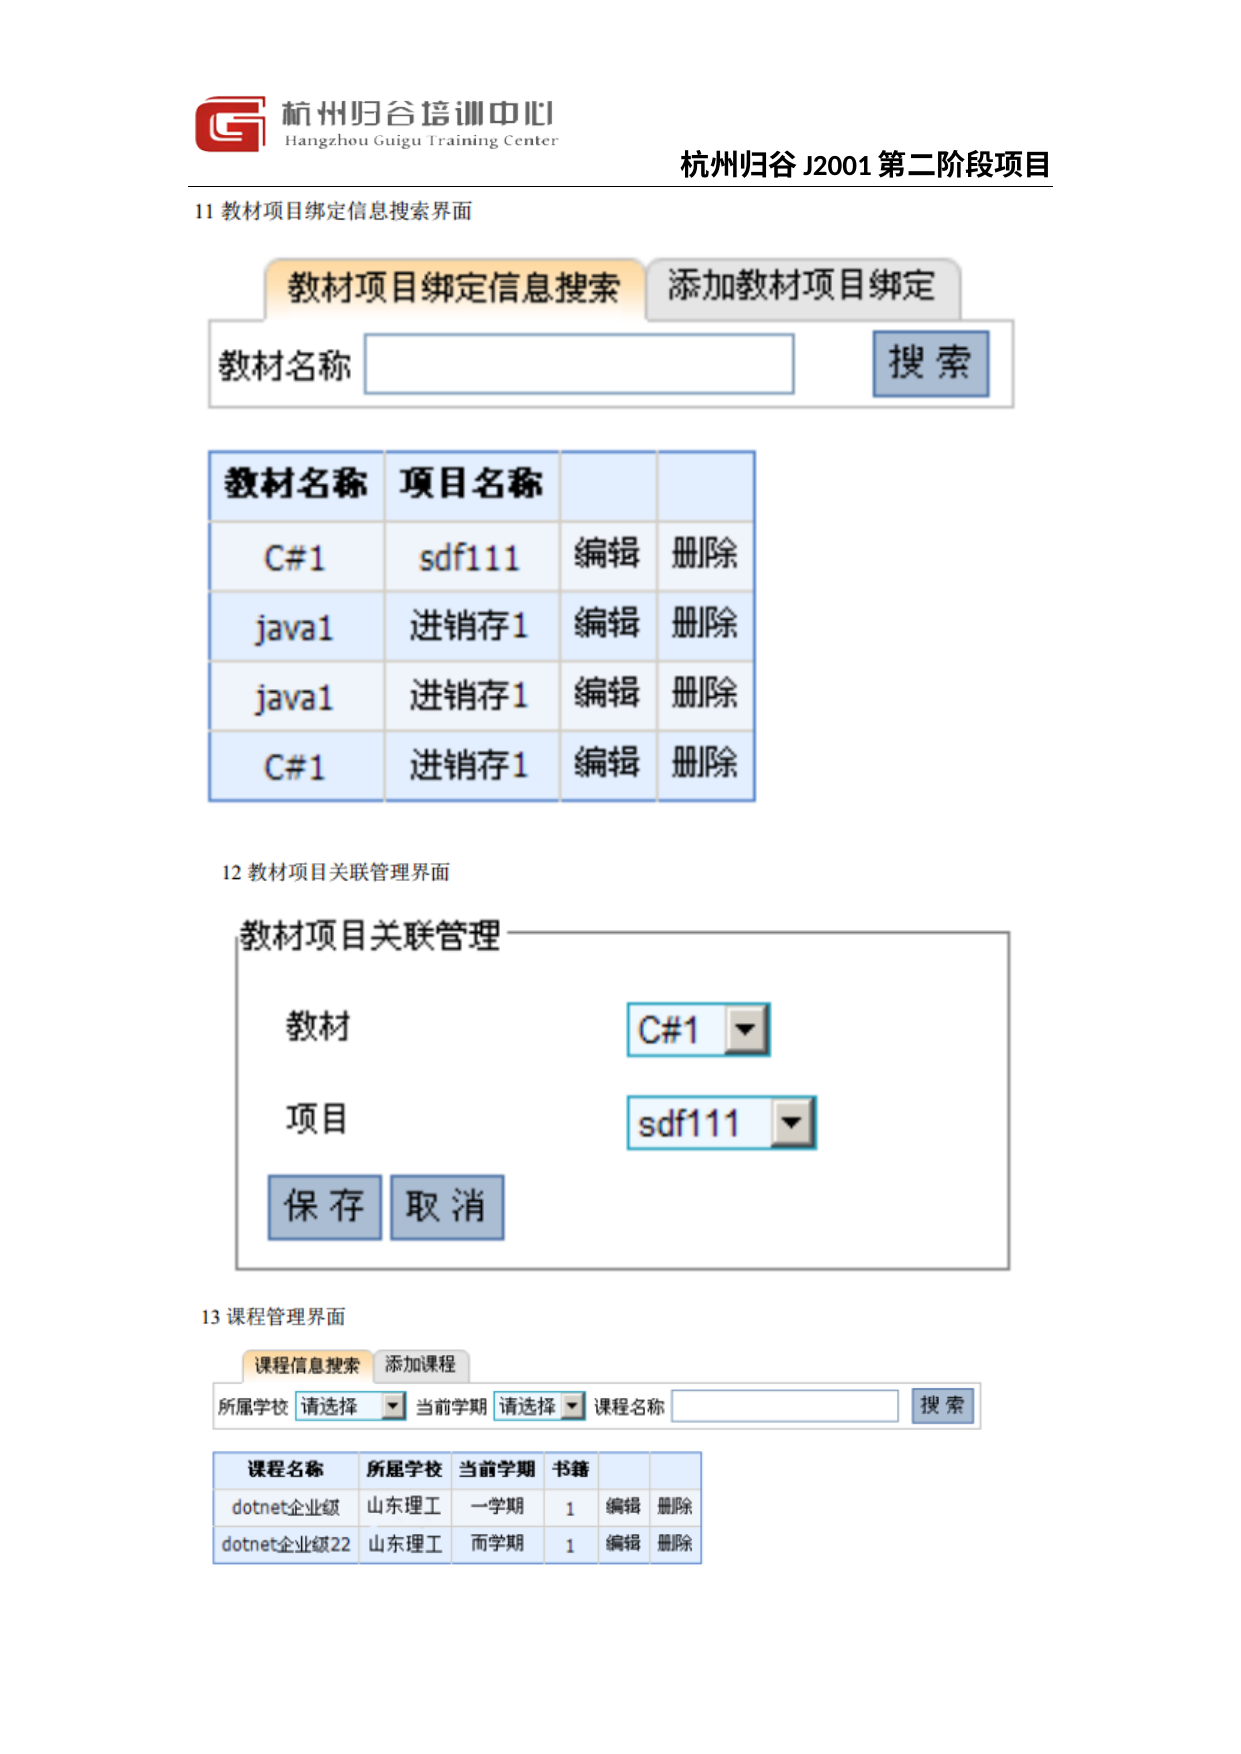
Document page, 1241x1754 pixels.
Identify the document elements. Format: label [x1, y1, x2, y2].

picture [187, 846, 1053, 1286]
picture [187, 1301, 1053, 1566]
picture [187, 196, 1053, 822]
picture [187, 88, 604, 176]
